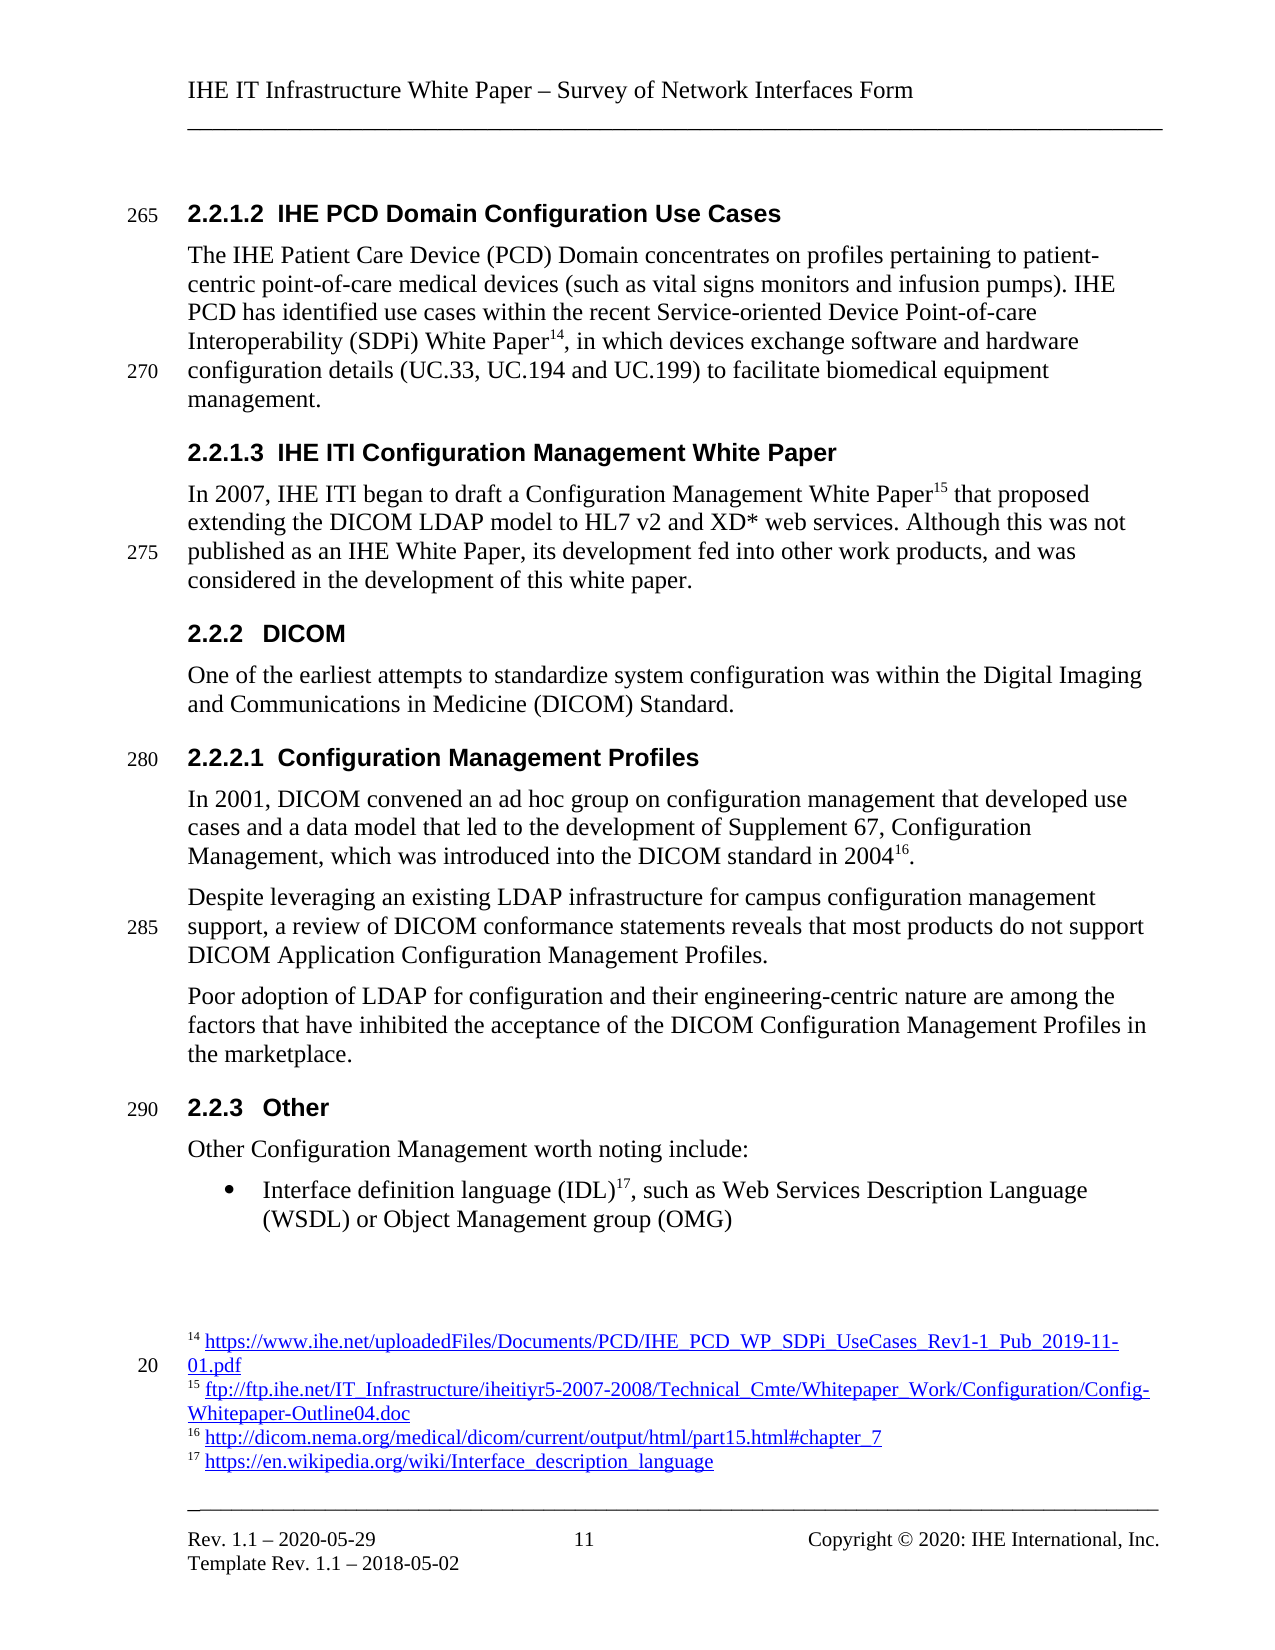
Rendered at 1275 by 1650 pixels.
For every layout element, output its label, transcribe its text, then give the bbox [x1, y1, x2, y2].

subtitle Other [187, 1092, 1162, 1121]
subtitle IHE PCD Domain Configuration Use Cases [187, 199, 1162, 227]
subtitle Configuration Management Profiles [187, 742, 1162, 771]
subtitle DICOM [187, 619, 1162, 647]
text Despite leveraging an existing LDAP infrastructure for campus configuration management support, a review of DICOM conformance statements reveals that most products do not support DICOM Application Configuration Management Profiles. [187, 882, 1162, 969]
list Interface definition language (IDL), such as Web Services Description Language (WSDL) or Object Management group (OMG) [225, 1175, 1162, 1232]
text One of the earliest attempts to standardize system configuration was within the Digital Imaging and Communications in Medicine (DICOM) Standard. [187, 660, 1162, 717]
text Other Configuration Management worth noting include: [187, 1134, 1162, 1162]
subtitle IHE ITI Configuration Management White Paper [187, 437, 1162, 466]
text Poor adoption of LDAP for configuration and their engineering-centric nature are among the factors that have inhibited the acceptance of the DICOM Configuration Management Profiles in the marketplace. [187, 981, 1162, 1067]
text In 2001, DICOM convened an ad hoc group on configuration management that developed use cases and a data model that led to the development of Supplement 67, Configuration Management, which was introduced into the DICOM standard in 2004. [187, 784, 1162, 870]
text In 2007, IHE ITI began to draft a Configuration Management White Paper that proposed extending the DICOM LDAP model to HL7 v2 and XD* web services. Although this was not published as an IHE White Paper, its development fed into other work products, and was considered in the development of this white paper. [187, 479, 1162, 594]
text The IHE Patient Care Device (PCD) Domain concentrates on profiles pertaining to patient-centric point-of-care medical devices (such as vital signs monitors and infusion pumps). IHE PCD has identified use cases within the recent Service-oriented Device Point-of-care Interoperability (SDPi) White Paper, in which devices exchange software and hardware configuration details (UC.33, UC.194 and UC.199) to facilitate biomedical equipment management. [187, 240, 1162, 412]
